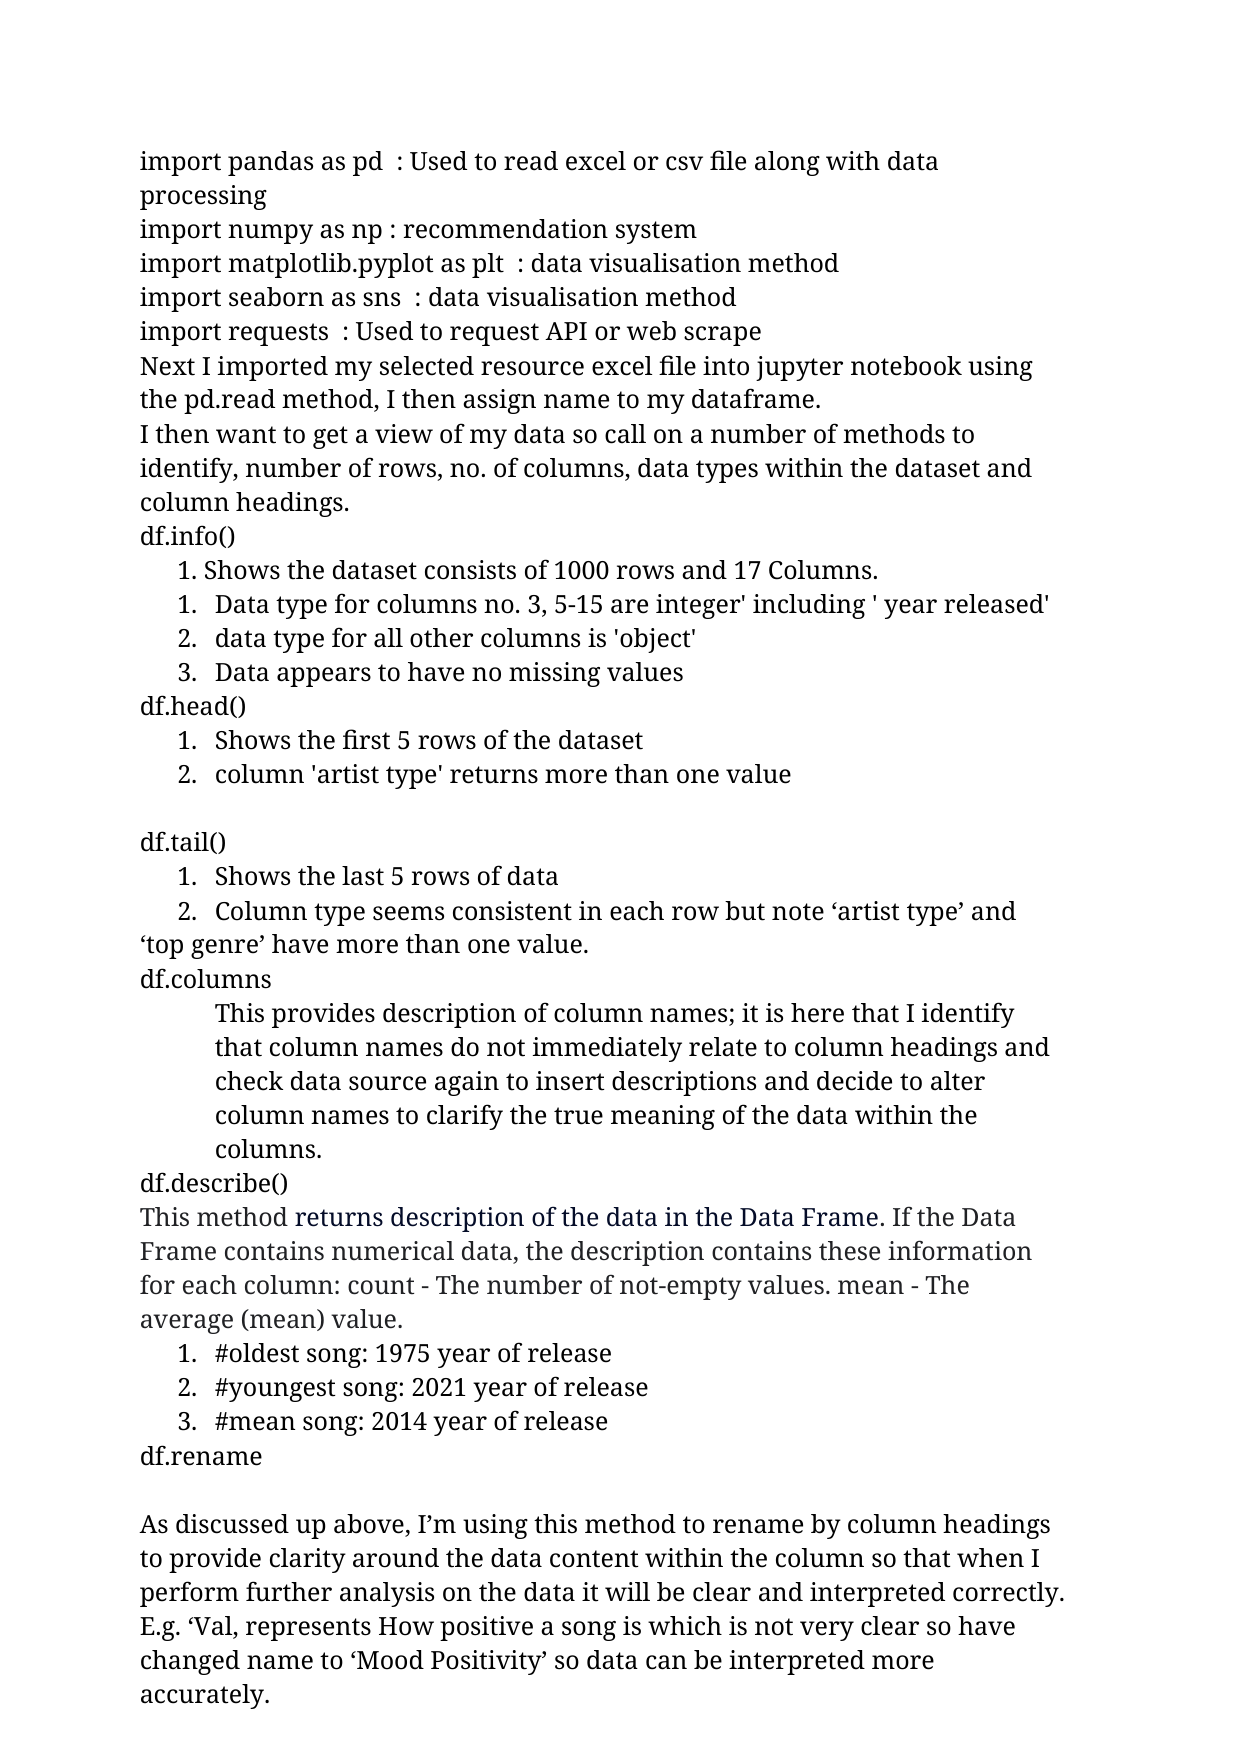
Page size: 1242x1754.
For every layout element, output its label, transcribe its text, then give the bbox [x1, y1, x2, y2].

text This method returns description of the data in the Data Frame. If the Data Frame contains numerical data, the description contains these information for each column: count - The number of not-empty values. mean - The average (mean) value. [403, 1200, 1067, 1336]
list Shows the last 5 rows of data [177, 859, 1067, 893]
list #oldest song: 1975 year of release [177, 1336, 1067, 1370]
text df.columns [139, 961, 1067, 995]
text df.tail() [139, 825, 1067, 859]
list column 'artist type' returns more than one value [177, 757, 1067, 791]
text import requests : Used to request API or web scrape [139, 314, 1067, 348]
list #youngest song: 2021 year of release [177, 1370, 1067, 1404]
text 1. Shows the dataset consists of 1000 rows and 17 Columns. [177, 552, 1067, 587]
text import numpy as np : recommendation system [139, 212, 1067, 246]
text df.info() [139, 518, 1067, 552]
text import pandas as pd : Used to read excel or csv file along with data processing [139, 144, 1067, 212]
text This method returns description of the data in the Data Frame. If the Data Frame contains numerical data, the description contains these information for each column: count - The number of not-empty values. mean - The average (mean) value. [294, 1200, 879, 1234]
list Data appears to have no missing values [177, 655, 1067, 689]
list Data type for columns no. 3, 5-15 are integer' including ' year released' [177, 587, 1067, 621]
text I then want to get a view of my data so call on a number of methods to identify, number of rows, no. of columns, data types within the dataset and column headings. [139, 416, 1067, 518]
list #mean song: 2014 year of release [177, 1404, 1067, 1438]
text 2. Column type seems consistent in each row but note ‘artist type’ and ‘top genre’ have more than one value. [139, 893, 1067, 961]
text Next I imported my selected resource excel file into jupyter notebook using the pd.read method, I then assign name to my dataframe. [139, 348, 1067, 416]
text As discussed up above, I’m using this method to rename by column headings to provide clarity around the data content within the column so that when I perform further analysis on the data it will be clear and interpreted correctly. E.g. ‘Val, represents How positive a song is which is not very clear so have changed name to ‘Mood Positivity’ so data can be interpreted more accurately. [139, 1506, 1067, 1711]
text This provides description of column names; it is here that I identify that column names do not immediately relate to column headings and check data source again to insert descriptions and decide to alter column names to clarify the true meaning of the data within the columns. [214, 995, 1067, 1166]
text df.describe() [139, 1166, 1067, 1200]
text df.head() [139, 689, 1067, 723]
text import matplotlib.pyplot as plt : data visualisation method [139, 246, 1067, 280]
list Shows the first 5 rows of the dataset [177, 723, 1067, 757]
text df.rename [139, 1438, 1067, 1472]
text import seaborn as sns : data visualisation method [139, 280, 1067, 314]
list data type for all other columns is 'object' [177, 621, 1067, 655]
